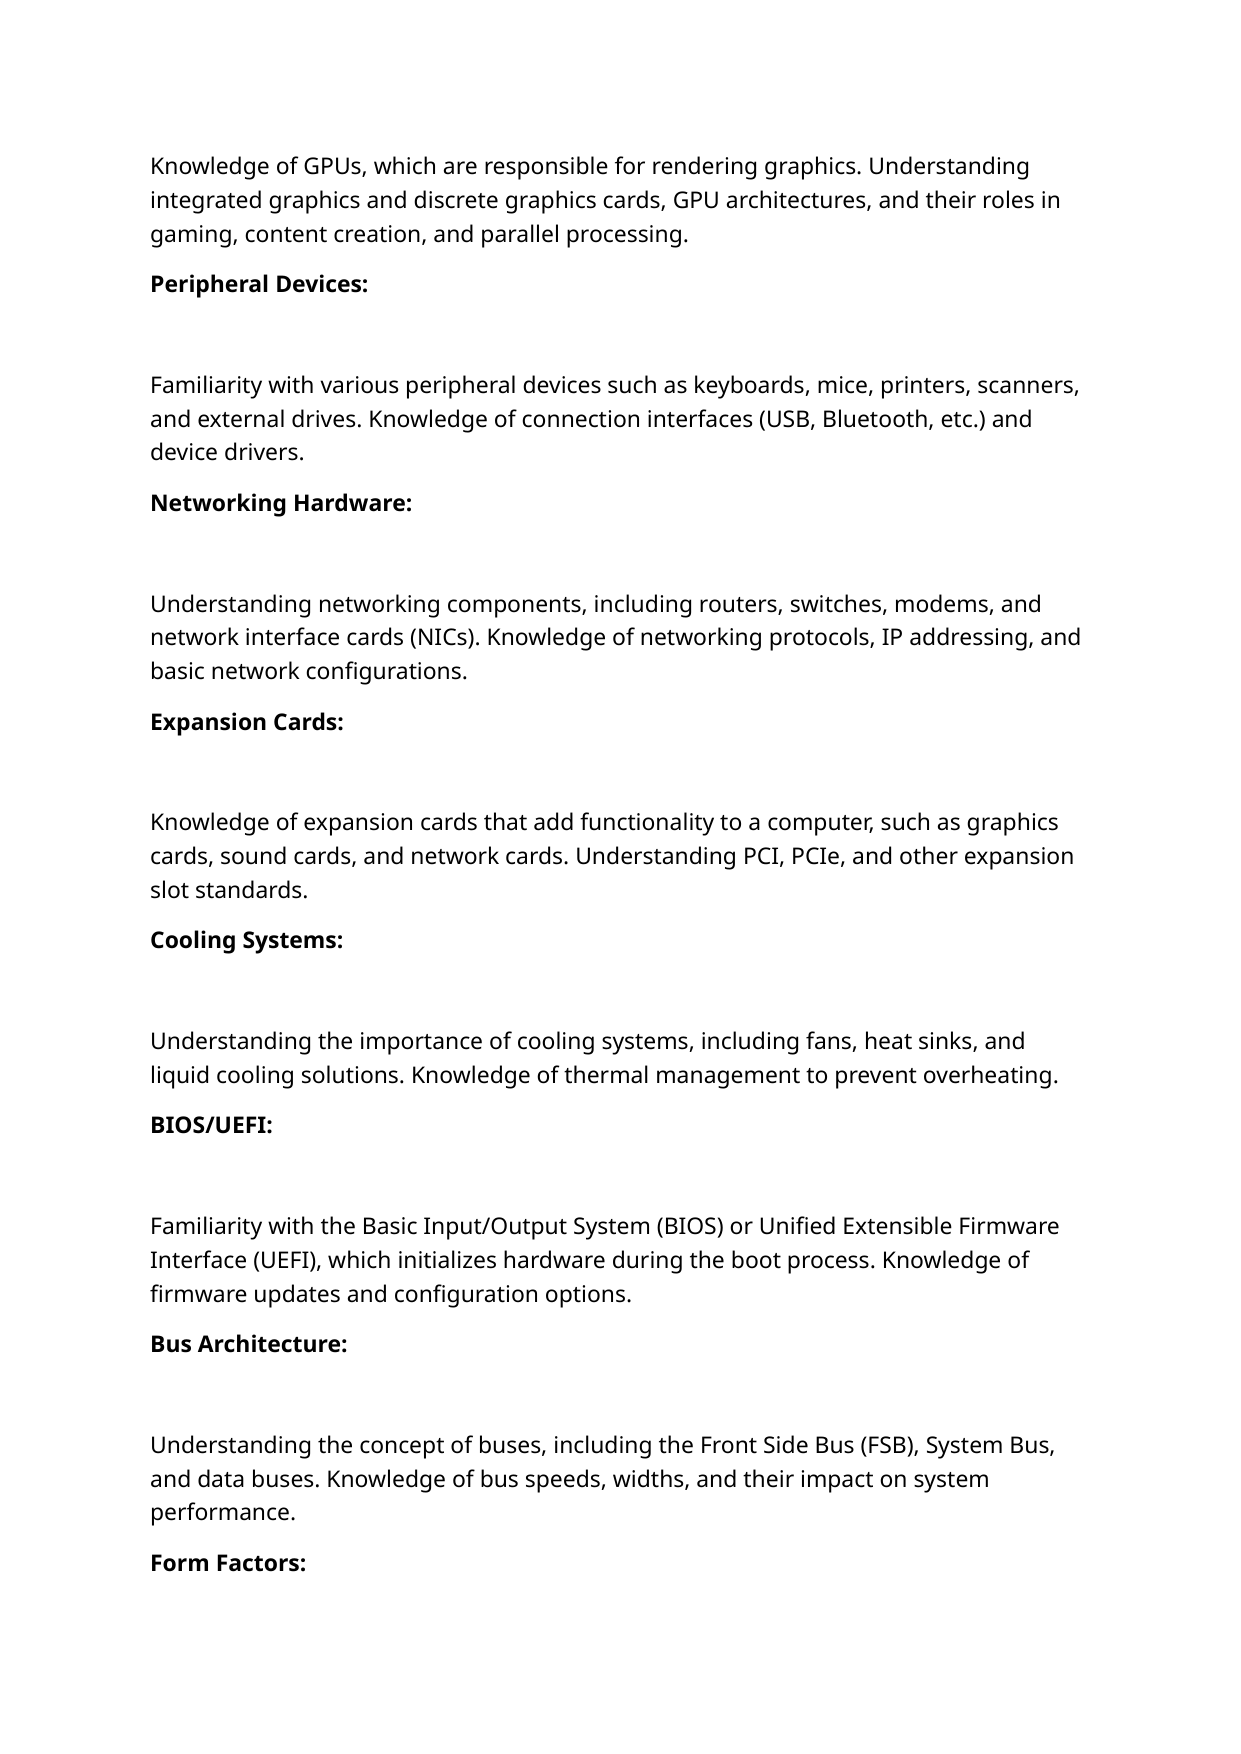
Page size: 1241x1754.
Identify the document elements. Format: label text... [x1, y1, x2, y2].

text Networking Hardware: [150, 487, 1090, 518]
text Understanding networking components, including routers, switches, modems, and network interface cards (NICs). Knowledge of networking protocols, IP addressing, and basic network configurations. [150, 587, 1090, 686]
text BIOS/UEFI: [150, 1109, 1090, 1140]
text Understanding the importance of cooling systems, including fans, heat sinks, and liquid cooling solutions. Knowledge of thermal management to prevent overheating. [150, 1025, 1090, 1090]
text Cooling Systems: [150, 924, 1090, 955]
text Expansion Cards: [150, 705, 1090, 737]
text Peripheral Devices: [150, 268, 1090, 299]
text Form Factors: [150, 1547, 1090, 1578]
text Bus Architecture: [150, 1328, 1090, 1359]
text Understanding the concept of buses, including the Front Side Bus (FSB), System Bus, and data buses. Knowledge of bus speeds, widths, and their impact on system performance. [150, 1429, 1090, 1527]
text Familiarity with various peripheral devices such as keyboards, mice, printers, scanners, and external drives. Knowledge of connection interfaces (USB, Bluetooth, etc.) and device drivers. [150, 369, 1090, 467]
text Knowledge of expansion cards that add functionality to a computer, such as graphics cards, sound cards, and network cards. Understanding PCI, PCIe, and other expansion slot standards. [150, 806, 1090, 905]
text Familiarity with the Basic Input/Output System (BIOS) or Unified Extensible Firmware Interface (UEFI), which initializes hardware during the boot process. Knowledge of firmware updates and configuration options. [150, 1210, 1090, 1309]
text Knowledge of GPUs, which are responsible for rendering graphics. Understanding integrated graphics and discrete graphics cards, GPU architectures, and their roles in gaming, content creation, and parallel processing. [150, 150, 1090, 249]
